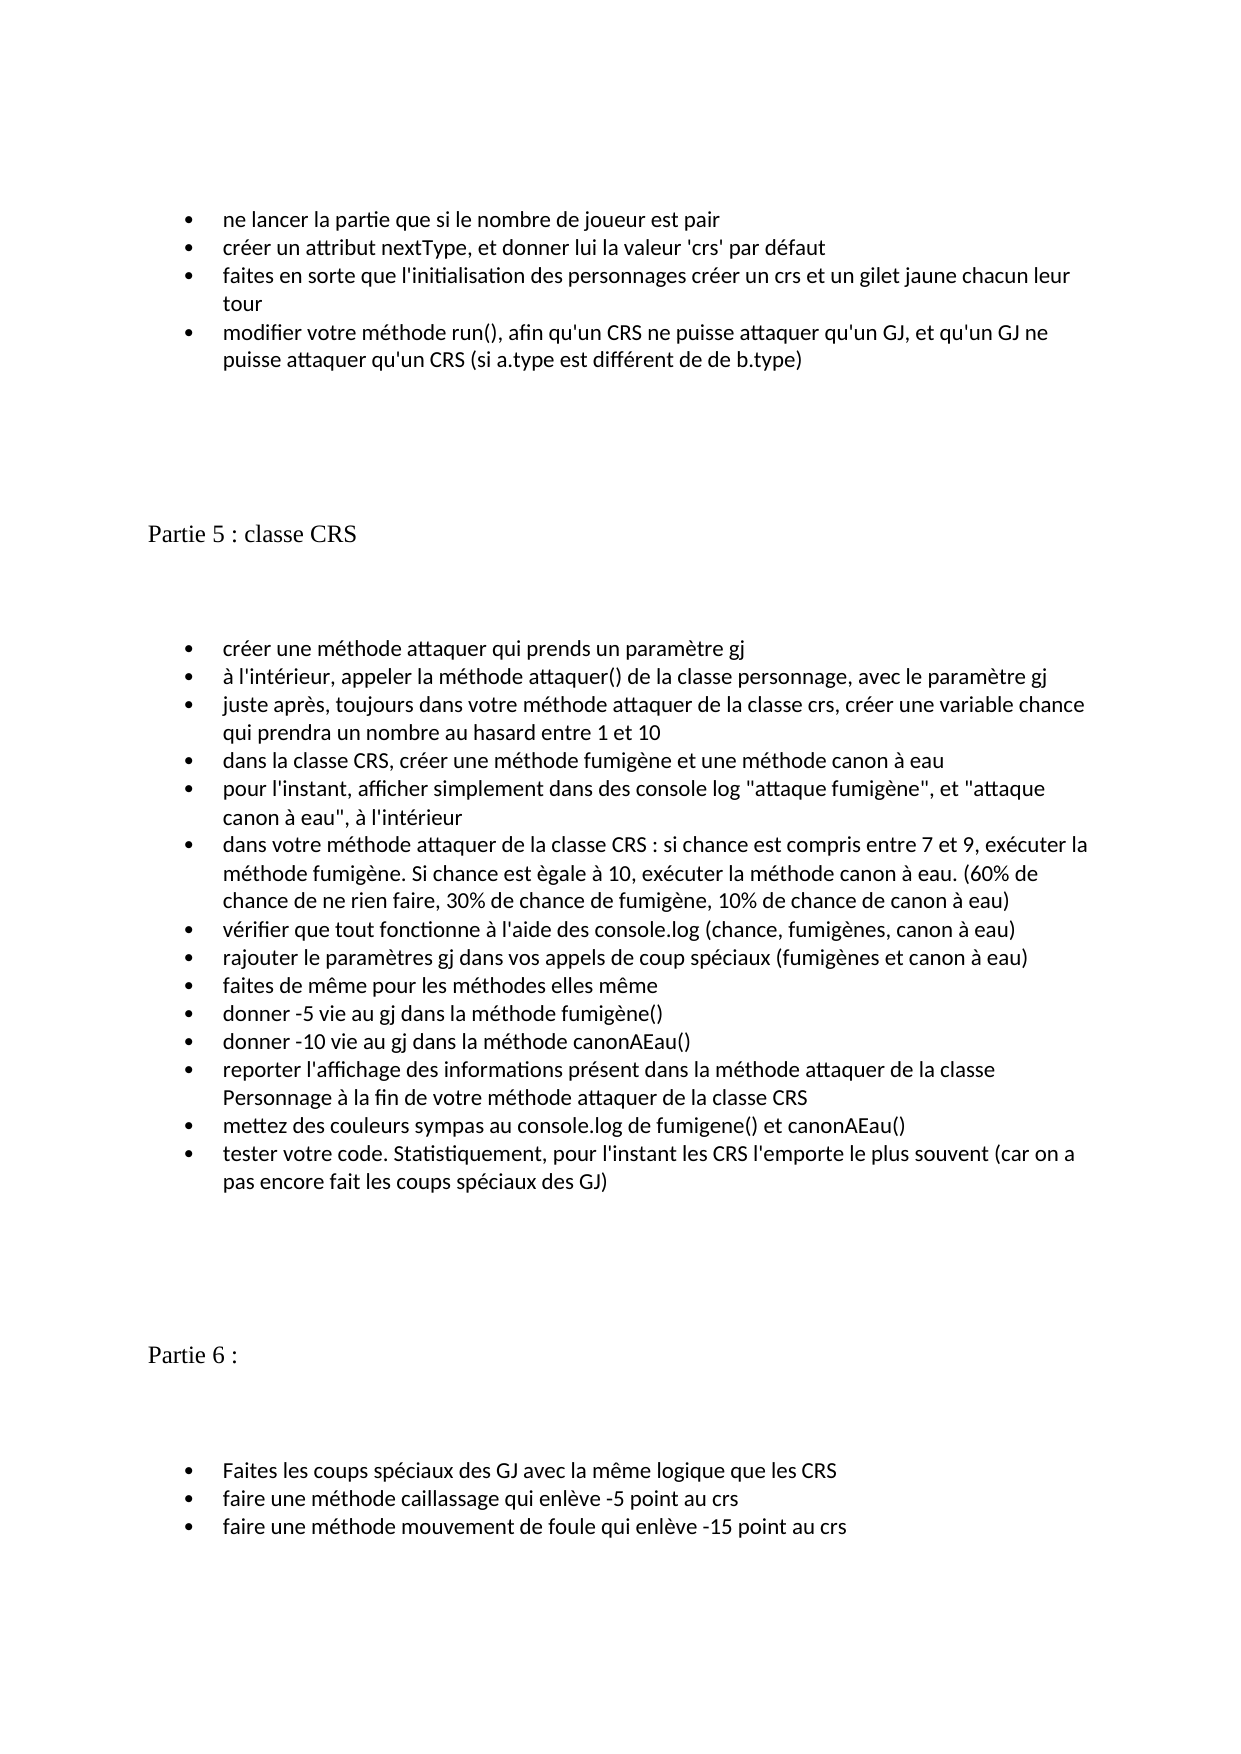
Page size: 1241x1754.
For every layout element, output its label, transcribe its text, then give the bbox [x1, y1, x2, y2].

subtitle Partie 6 : [148, 1340, 1093, 1369]
list reporter l'affichage des informations présent dans la méthode attaquer de la classe Personnage à la fin de votre méthode attaquer de la classe CRS [185, 1055, 1093, 1111]
subtitle Partie 5 : classe CRS [148, 519, 1093, 547]
list créer une méthode attaquer qui prends un paramètre gj [185, 634, 1093, 662]
list vérifier que tout fonctionne à l'aide des console.log (chance, fumigènes, canon à eau) [185, 915, 1093, 943]
list dans votre méthode attaquer de la classe CRS : si chance est compris entre 7 et 9, exécuter la méthode fumigène. Si chance est ègale à 10, exécuter la méthode canon à eau. (60% de chance de ne rien faire, 30% de chance de fumigène, 10% de chance de canon à eau) [185, 831, 1093, 915]
list pour l'instant, afficher simplement dans des console log "attaque fumigène", et "attaque canon à eau", à l'intérieur [185, 774, 1093, 831]
list mettez des couleurs sympas au console.log de fumigene() et canonAEau() [185, 1111, 1093, 1139]
list créer un attribut nextType, et donner lui la valeur 'crs' par défaut [185, 233, 1093, 262]
list ne lancer la partie que si le nombre de joueur est pair [185, 206, 1093, 233]
list faire une méthode caillassage qui enlève -5 point au crs [185, 1484, 1093, 1512]
list faites de même pour les méthodes elles même [185, 971, 1093, 999]
list à l'intérieur, appeler la méthode attaquer() de la classe personnage, avec le paramètre gj [185, 662, 1093, 691]
list tester votre code. Statistiquement, pour l'instant les CRS l'emporte le plus souvent (car on a pas encore fait les coups spéciaux des GJ) [185, 1139, 1093, 1195]
list faites en sorte que l'initialisation des personnages créer un crs et un gilet jaune chacun leur tour [185, 262, 1093, 318]
list rajouter le paramètres gj dans vos appels de coup spéciaux (fumigènes et canon à eau) [185, 943, 1093, 971]
list donner -10 vie au gj dans la méthode canonAEau() [185, 1027, 1093, 1055]
list donner -5 vie au gj dans la méthode fumigène() [185, 999, 1093, 1027]
list Faites les coups spéciaux des GJ avec la même logique que les CRS [185, 1456, 1093, 1484]
list dans la classe CRS, créer une méthode fumigène et une méthode canon à eau [185, 747, 1093, 774]
list modifier votre méthode run(), afin qu'un CRS ne puisse attaquer qu'un GJ, et qu'un GJ ne puisse attaquer qu'un CRS (si a.type est différent de de b.type) [185, 318, 1093, 374]
list faire une méthode mouvement de foule qui enlève -15 point au crs [185, 1512, 1093, 1540]
list juste après, toujours dans votre méthode attaquer de la classe crs, créer une variable chance qui prendra un nombre au hasard entre 1 et 10 [185, 691, 1093, 747]
